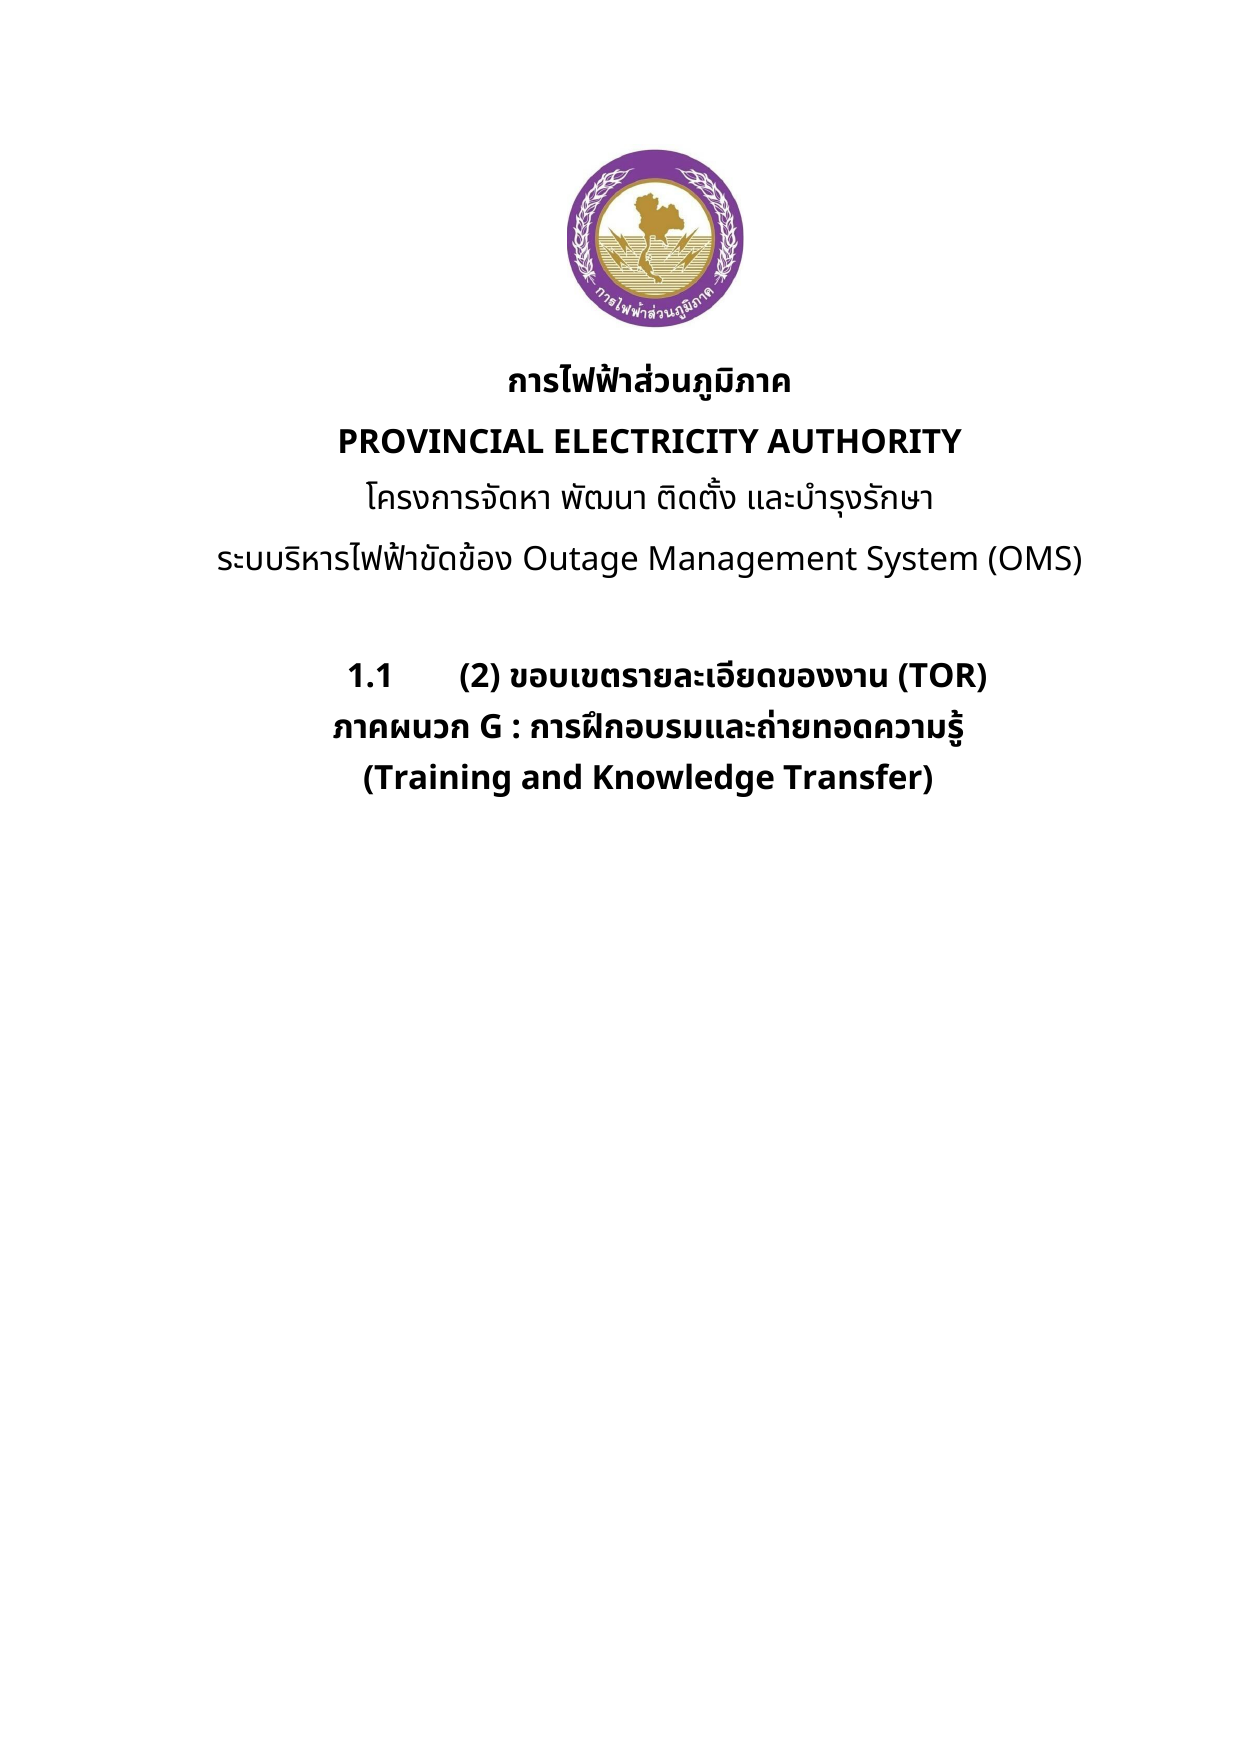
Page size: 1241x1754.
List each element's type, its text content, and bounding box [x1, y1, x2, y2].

text การไฟฟ้าส่วนภูมิภาค [177, 357, 1122, 408]
text ระบบริหารไฟฟ้าขัดข้อง Outage Management System (OMS) [177, 535, 1122, 586]
text PROVINCIAL ELECTRICITY AUTHORITY [177, 418, 1122, 464]
text ภาคผนวก G : การฝึกอบรมและถ่ายทอดความรู้ [177, 703, 1119, 753]
picture [566, 144, 744, 328]
text โครงการจัดหา พัฒนา ติดตั้ง และบำรุงรักษา [177, 474, 1122, 524]
list (2) ขอบเขตรายละเอียดของงาน (TOR) [215, 652, 1119, 702]
text (Training and Knowledge Transfer) [177, 754, 1119, 804]
